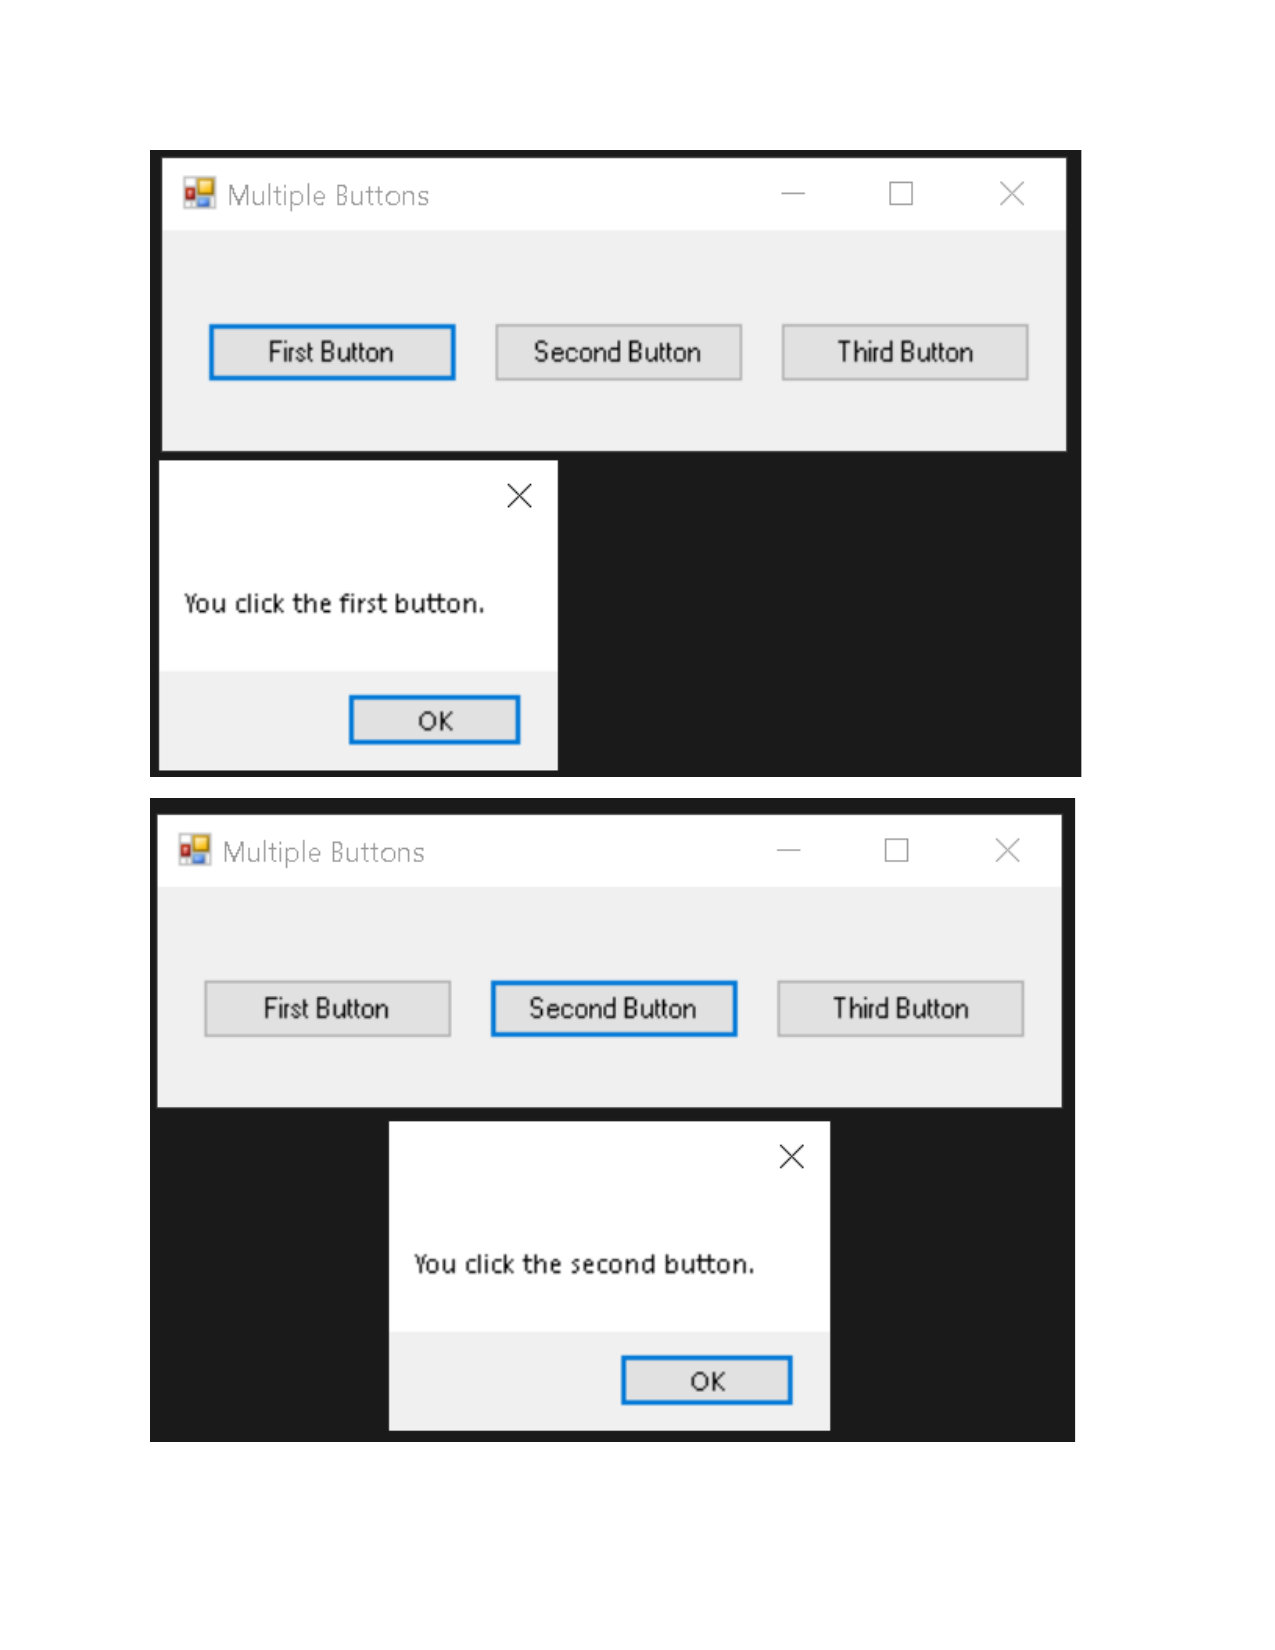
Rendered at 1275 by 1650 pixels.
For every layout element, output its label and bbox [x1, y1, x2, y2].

picture [150, 150, 1082, 777]
picture [150, 798, 1075, 1442]
